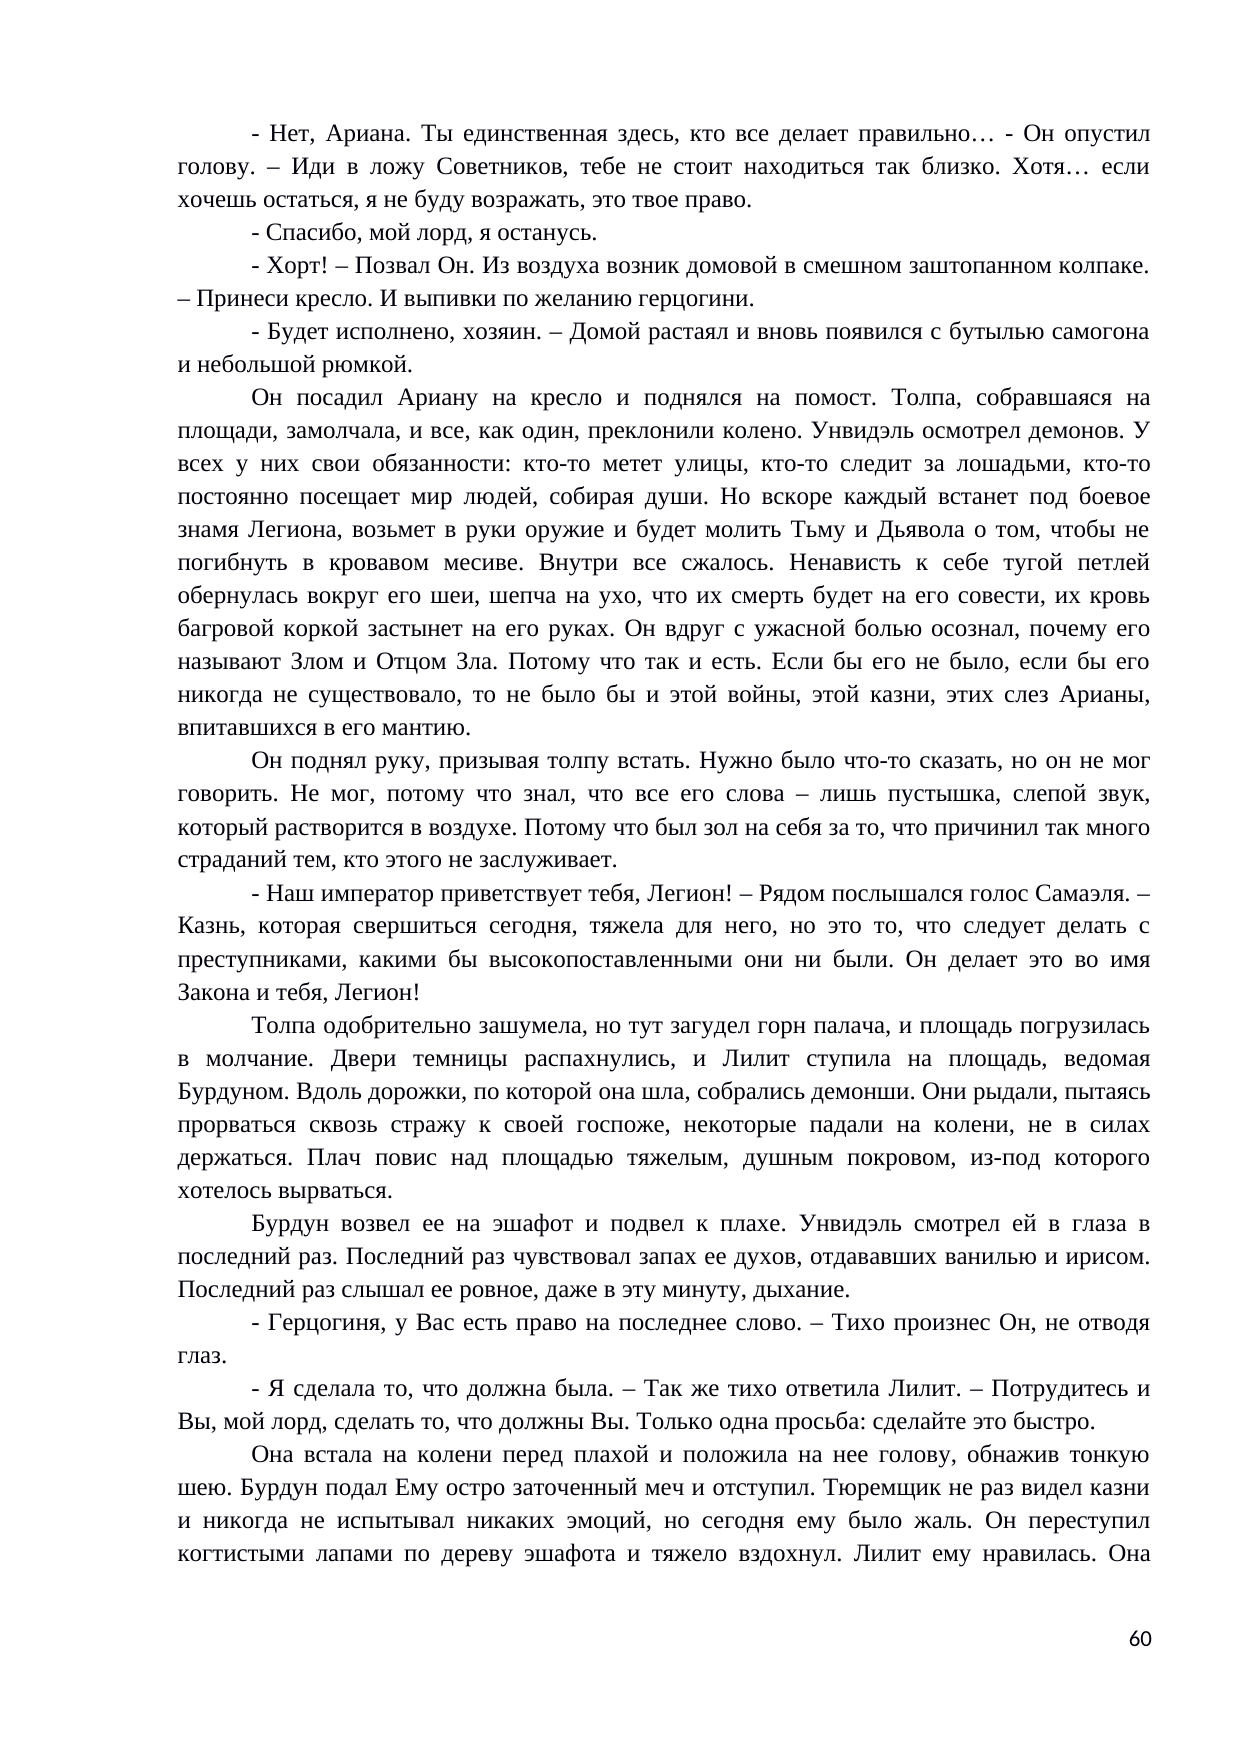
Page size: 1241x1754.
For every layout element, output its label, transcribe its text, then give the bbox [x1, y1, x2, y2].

text - Герцогиня, у Вас есть право на последнее слово. – Тихо произнес Он, не отводя глаз. [177, 1307, 1152, 1369]
text Он посадил Ариану на кресло и поднялся на помост. Толпа, собравшаяся на площади, замолчала, и все, как один, преклонили колено. Унвидэль осмотрел демонов. У всех у них свои обязанности: кто-то метет улицы, кто-то следит за лошадьми, кто-то постоянно посещает мир людей, собирая души. Но вскоре каждый встанет под боевое знамя Легиона, возьмет в руки оружие и будет молить Тьму и Дьявола о том, чтобы не погибнуть в кровавом месиве. Внутри все сжалось. Ненависть к себе тугой петлей обернулась вокруг его шеи, шепча на ухо, что их смерть будет на его совести, их кровь багровой коркой застынет на его руках. Он вдруг с ужасной болью осознал, почему его называют Злом и Отцом Зла. Потому что так и есть. Если бы его не было, если бы его никогда не существовало, то не было бы и этой войны, этой казни, этих слез Арианы, впитавшихся в его мантию. [177, 382, 1152, 741]
text - Спасибо, мой лорд, я останусь. [177, 217, 1152, 246]
text - Наш император приветствует тебя, Легион! – Рядом послышался голос Самаэля. – Казнь, которая свершиться сегодня, тяжела для него, но это то, что следует делать с преступниками, какими бы высокопоставленными они ни были. Он делает это во имя Закона и тебя, Легион! [177, 878, 1152, 1005]
text Он поднял руку, призывая толпу встать. Нужно было что-то сказать, но он не мог говорить. Не мог, потому что знал, что все его слова – лишь пустышка, слепой звук, который растворится в воздухе. Потому что был зол на себя за то, что причинил так много страданий тем, кто этого не заслуживает. [177, 746, 1152, 873]
text - Нет, Ариана. Ты единственная здесь, кто все делает правильно… - Он опустил голову. – Иди в ложу Советников, тебе не стоит находиться так близко. Хотя… если хочешь остаться, я не буду возражать, это твое право. [177, 118, 1152, 213]
text - Я сделала то, что должна была. – Так же тихо ответила Лилит. – Потрудитесь и Вы, мой лорд, сделать то, что должны Вы. Только одна просьба: сделайте это быстро. [177, 1373, 1152, 1435]
text - Хорт! – Позвал Он. Из воздуха возник домовой в смешном заштопанном колпаке. – Принеси кресло. И выпивки по желанию герцогини. [177, 250, 1152, 312]
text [177, 1439, 1152, 1567]
text Бурдун возвел ее на эшафот и подвел к плахе. Унвидэль смотрел ей в глаза в последний раз. Последний раз чувствовал запах ее духов, отдававших ванилью и ирисом. Последний раз слышал ее ровное, даже в эту минуту, дыхание. [177, 1208, 1152, 1303]
text Толпа одобрительно зашумела, но тут загудел горн палача, и площадь погрузилась в молчание. Двери темницы распахнулись, и Лилит ступила на площадь, ведомая Бурдуном. Вдоль дорожки, по которой она шла, собрались демонши. Они рыдали, пытаясь прорваться сквозь стражу к своей госпоже, некоторые падали на колени, не в силах держаться. Плач повис над площадью тяжелым, душным покровом, из-под которого хотелось вырваться. [177, 1010, 1152, 1203]
text - Будет исполнено, хозяин. – Домой растаял и вновь появился с бутылью самогона и небольшой рюмкой. [177, 316, 1152, 378]
